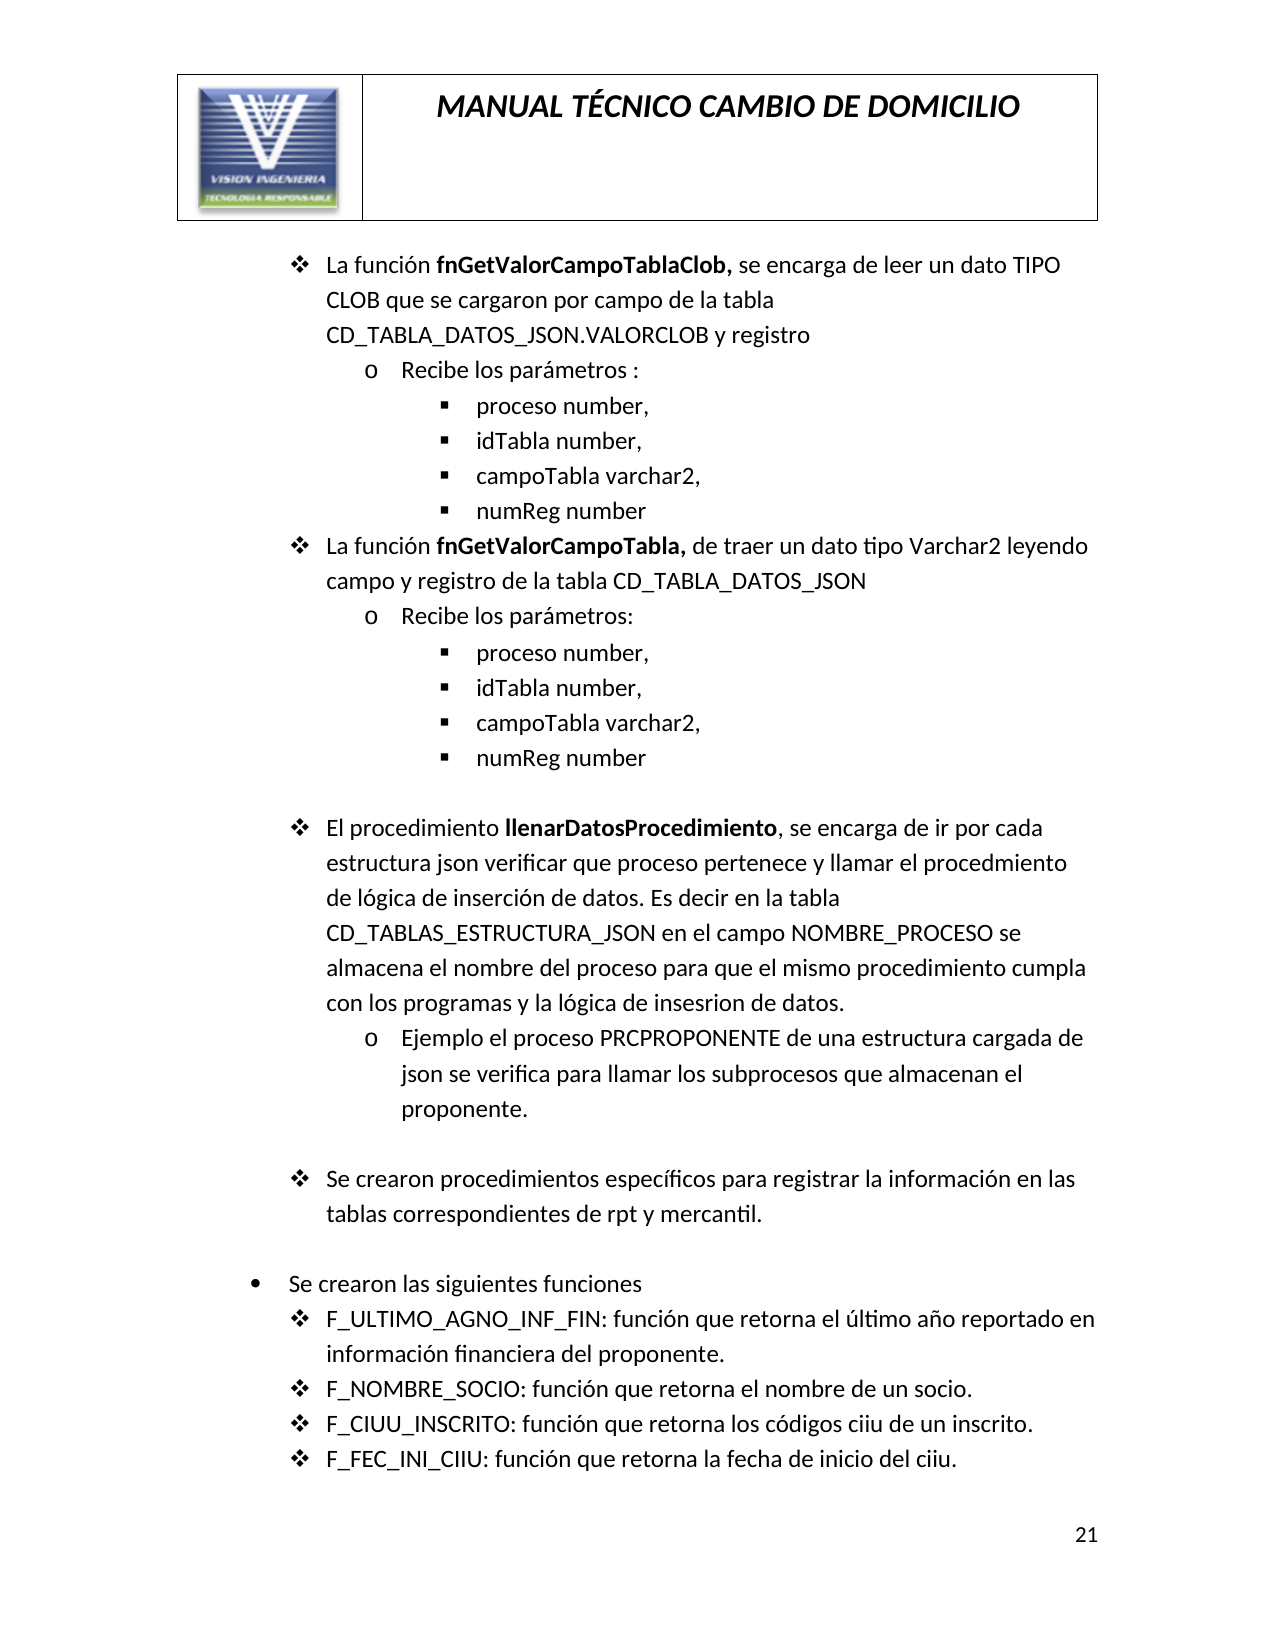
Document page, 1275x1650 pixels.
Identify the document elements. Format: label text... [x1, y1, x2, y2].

list proceso number, [438, 637, 1098, 667]
list Se crearon procedimientos específicos para registrar la información en las tablas correspondientes de rpt y mercantil. [288, 1163, 1098, 1228]
list campoTabla varchar2, [438, 460, 1098, 491]
list campoTabla varchar2, [438, 707, 1098, 737]
list Recibe los parámetros : [363, 354, 1098, 386]
list El procedimiento llenarDatosProcedimiento, se encarga de ir por cada estructura json verificar que proceso pertenece y llamar el procedmiento de lógica de inserción de datos. Es decir en la tabla CD_TABLAS_ESTRUCTURA_JSON en el campo NOMBRE_PROCESO se almacena el nombre del proceso para que el mismo procedimiento cumpla con los programas y la lógica de insesrion de datos. [288, 812, 1098, 1017]
list proceso number, [438, 390, 1098, 421]
list F_ULTIMO_AGNO_INF_FIN: función que retorna el último año reportado en información financiera del proponente. [288, 1303, 1098, 1368]
list La función fnGetValorCampoTablaClob, se encarga de leer un dato TIPO CLOB que se cargaron por campo de la tabla CD_TABLA_DATOS_JSON.VALORCLOB y registro [288, 249, 1098, 349]
list F_NOMBRE_SOCIO: función que retorna el nombre de un socio. [288, 1373, 1098, 1403]
picture [191, 84, 346, 220]
list Recibe los parámetros: [363, 600, 1098, 632]
list idTabla number, [438, 425, 1098, 456]
list Ejemplo el proceso PRCPROPONENTE de una estructura cargada de json se verifica para llamar los subprocesos que almacenan el proponente. [363, 1022, 1098, 1123]
list numReg number [438, 742, 1098, 772]
list La función fnGetValorCampoTabla, de traer un dato tipo Varchar2 leyendo campo y registro de la tabla CD_TABLA_DATOS_JSON [288, 530, 1098, 596]
list F_FEC_INI_CIIU: función que retorna la fecha de inicio del ciiu. [288, 1443, 1098, 1473]
list F_CIUU_INSCRITO: función que retorna los códigos ciiu de un inscrito. [288, 1408, 1098, 1438]
list numReg number [438, 495, 1098, 526]
list Se crearon las siguientes funciones [251, 1268, 1098, 1298]
list idTabla number, [438, 672, 1098, 702]
